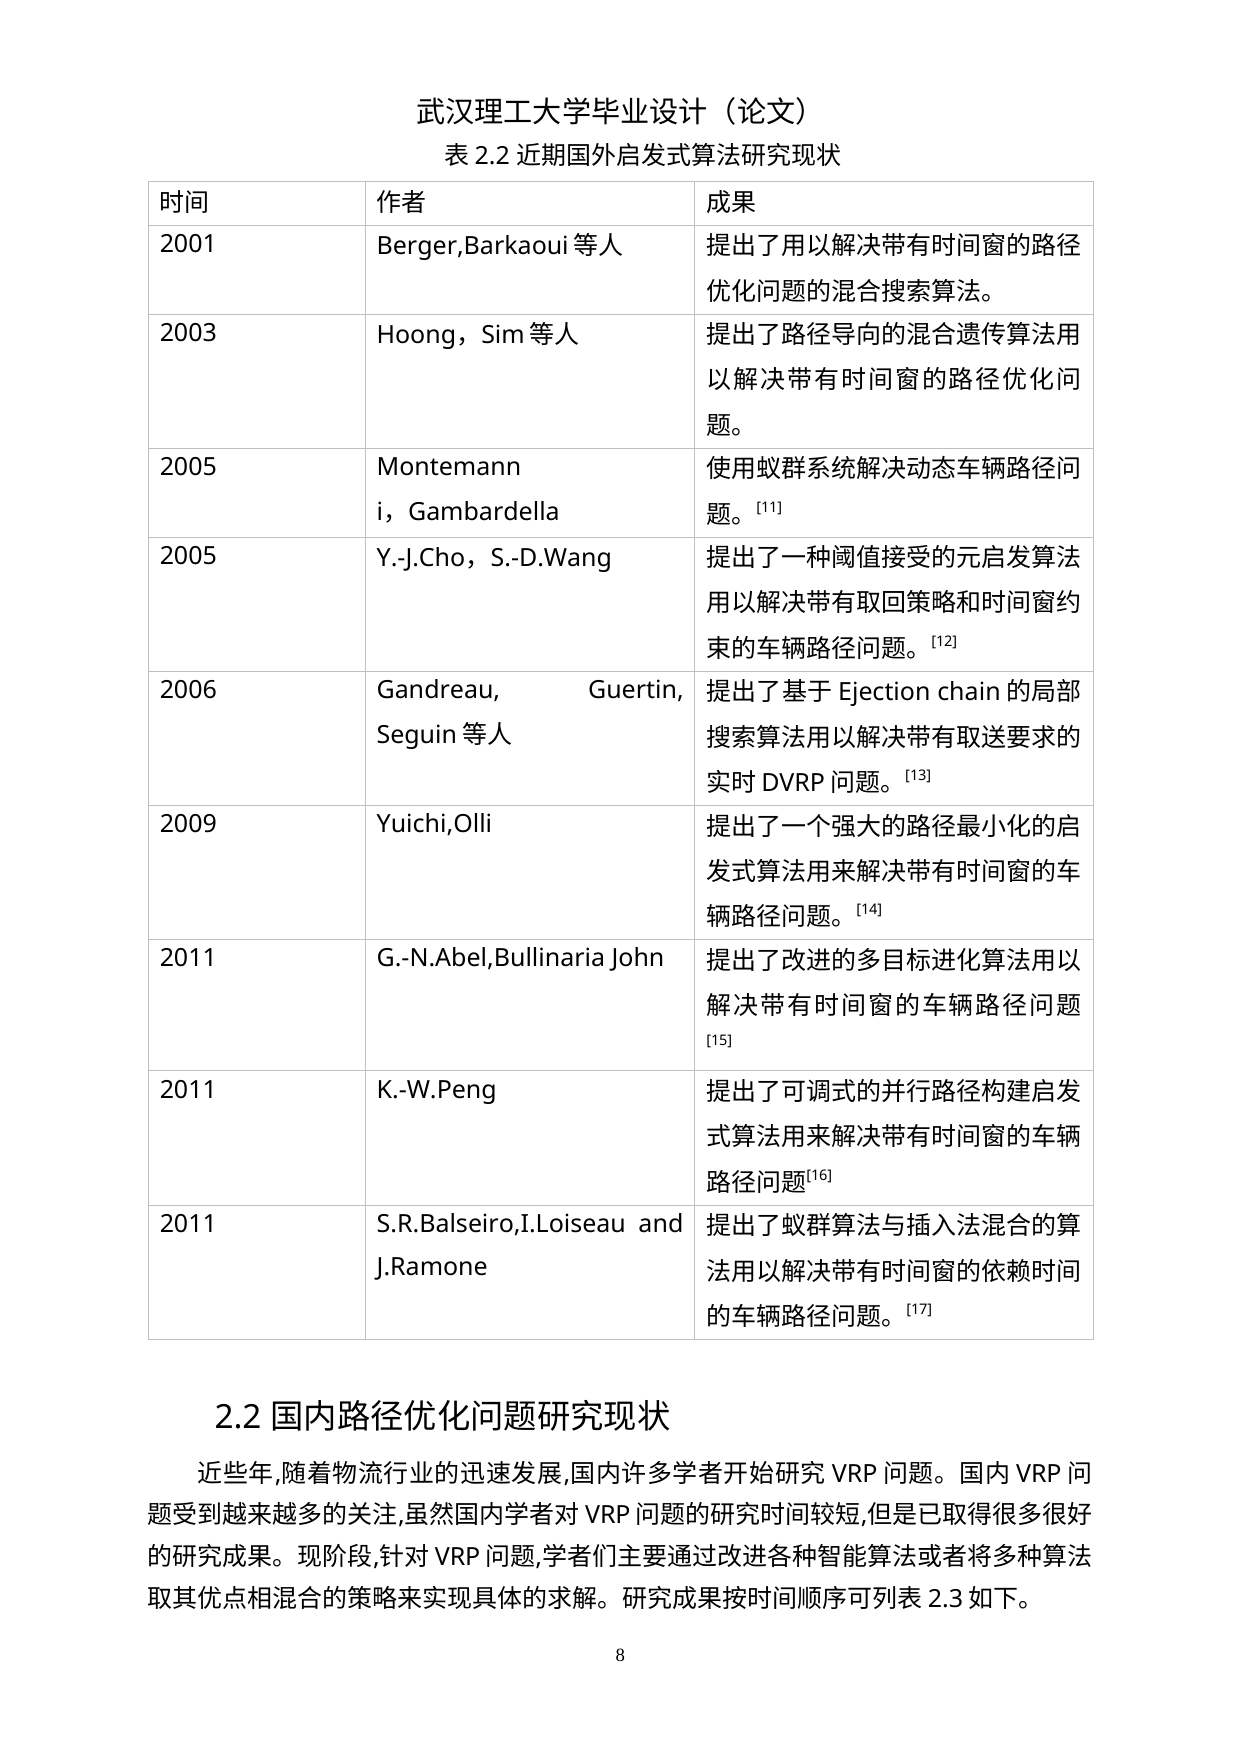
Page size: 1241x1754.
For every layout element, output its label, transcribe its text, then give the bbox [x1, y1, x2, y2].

table_cell Gandreau, Guertin, Seguin等人 [366, 672, 694, 805]
table_cell 提出了基于Ejection chain的局部搜索算法用以解决带有取送要求的实时DVRP问题。[13] [695, 672, 1093, 805]
table_cell 提出了蚁群算法与插入法混合的算法用以解决带有时间窗的依赖时间的车辆路径问题。[17] [695, 1206, 1093, 1339]
table_cell 使用蚁群系统解决动态车辆路径问题。[11] [695, 449, 1093, 537]
table_cell 2001 [149, 226, 365, 313]
text 表2.2 近期国外启发式算法研究现状 [148, 136, 1092, 172]
table_cell 提出了改进的多目标进化算法用以解决带有时间窗的车辆路径问题[15] [695, 940, 1093, 1070]
table_cell 提出了一个强大的路径最小化的启发式算法用来解决带有时间窗的车辆路径问题。[14] [695, 806, 1093, 939]
table_cell 提出了路径导向的混合遗传算法用以解决带有时间窗的路径优化问题。 [695, 315, 1093, 448]
table_cell Berger,Barkaoui等人 [366, 226, 694, 313]
table_cell 2011 [149, 940, 365, 1070]
table_cell 2006 [149, 672, 365, 805]
table_cell Montemanni，Gambardella [366, 449, 694, 537]
table_cell Yuichi,Olli [366, 806, 694, 939]
table_header 时间 [149, 182, 365, 225]
table_cell K.-W.Peng [366, 1071, 694, 1204]
table_cell 提出了可调式的并行路径构建启发式算法用来解决带有时间窗的车辆路径问题[16] [695, 1071, 1093, 1204]
text 近些年,随着物流行业的迅速发展,国内许多学者开始研究VRP问题。国内VRP问题受到越来越多的关注,虽然国内学者对VRP问题的研究时间较短,但是已取得很多很好的研究成果。现阶段,针对VRP问题,学者们主要通过改进各种智能算法或者将多种算法取其优点相混合的策略来实现具体的求解。研究成果按时间顺序可列表2.3如下。 [148, 1449, 1092, 1616]
table_cell Hoong，Sim等人 [366, 315, 694, 448]
table_cell 2005 [149, 449, 365, 537]
subtitle 2.2 国内路径优化问题研究现状 [148, 1395, 1092, 1436]
table_cell 2003 [149, 315, 365, 448]
table_cell G.-N.Abel,Bullinaria John [366, 940, 694, 1070]
table_cell 2011 [149, 1071, 365, 1204]
table_cell 提出了用以解决带有时间窗的路径优化问题的混合搜索算法。 [695, 226, 1093, 313]
table_cell 提出了一种阈值接受的元启发算法用以解决带有取回策略和时间窗约束的车辆路径问题。[12] [695, 538, 1093, 671]
table_cell 2009 [149, 806, 365, 939]
table_cell 2005 [149, 538, 365, 671]
table_header 成果 [695, 182, 1093, 225]
table_cell S.R.Balseiro,I.Loiseau and J.Ramone [366, 1206, 694, 1339]
table_cell Y.-J.Cho，S.-D.Wang [366, 538, 694, 671]
table_cell 2011 [149, 1206, 365, 1339]
table_header 作者 [366, 182, 694, 225]
